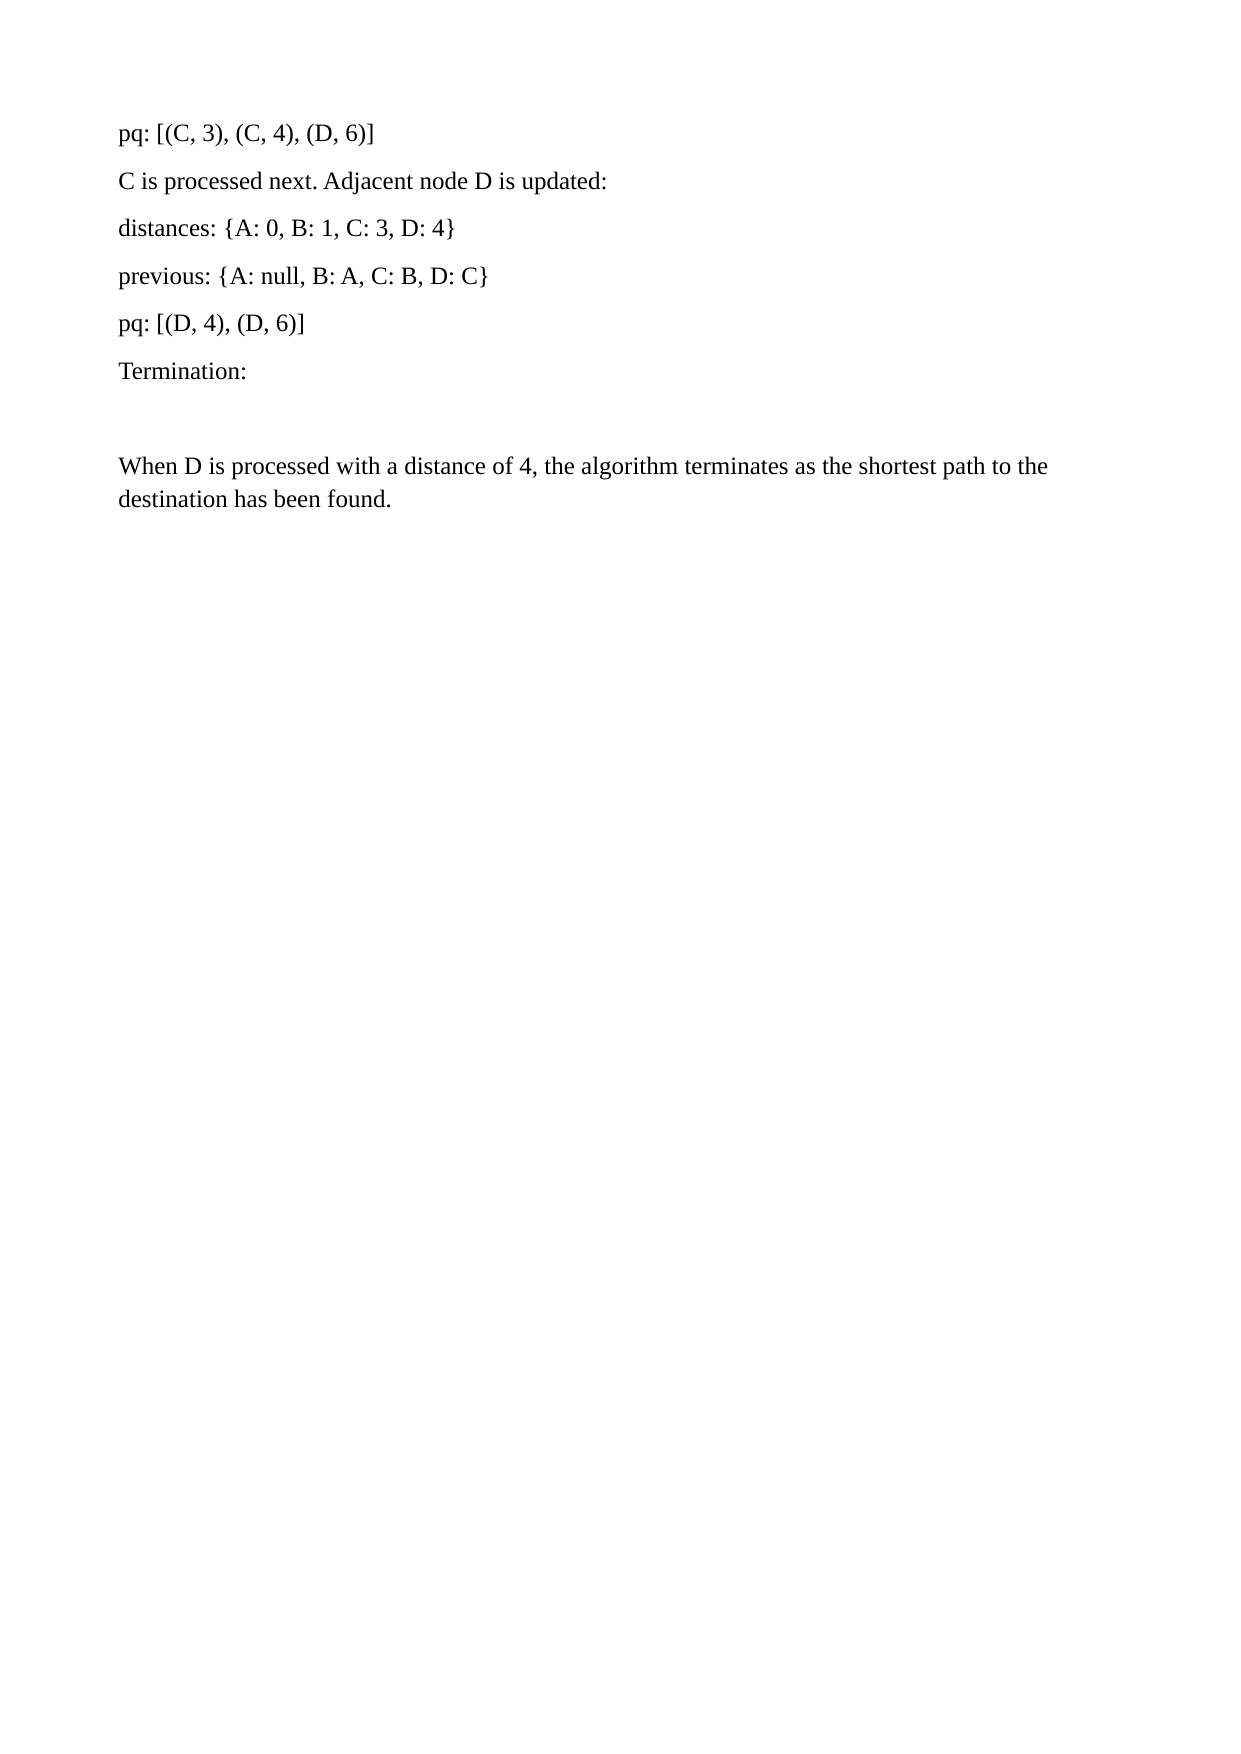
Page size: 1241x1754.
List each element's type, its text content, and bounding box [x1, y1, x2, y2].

text Termination: [118, 356, 1122, 385]
text distances: {A: 0, B: 1, C: 3, D: 4} [118, 213, 1122, 242]
text When D is processed with a distance of 4, the algorithm terminates as the shortest path to the destination has been found. [118, 451, 1122, 513]
text pq: [(D, 4), (D, 6)] [118, 308, 1122, 337]
text C is processed next. Adjacent node D is updated: [118, 166, 1122, 194]
text previous: {A: null, B: A, C: B, D: C} [118, 261, 1122, 290]
text pq: [(C, 3), (C, 4), (D, 6)] [118, 118, 1122, 147]
